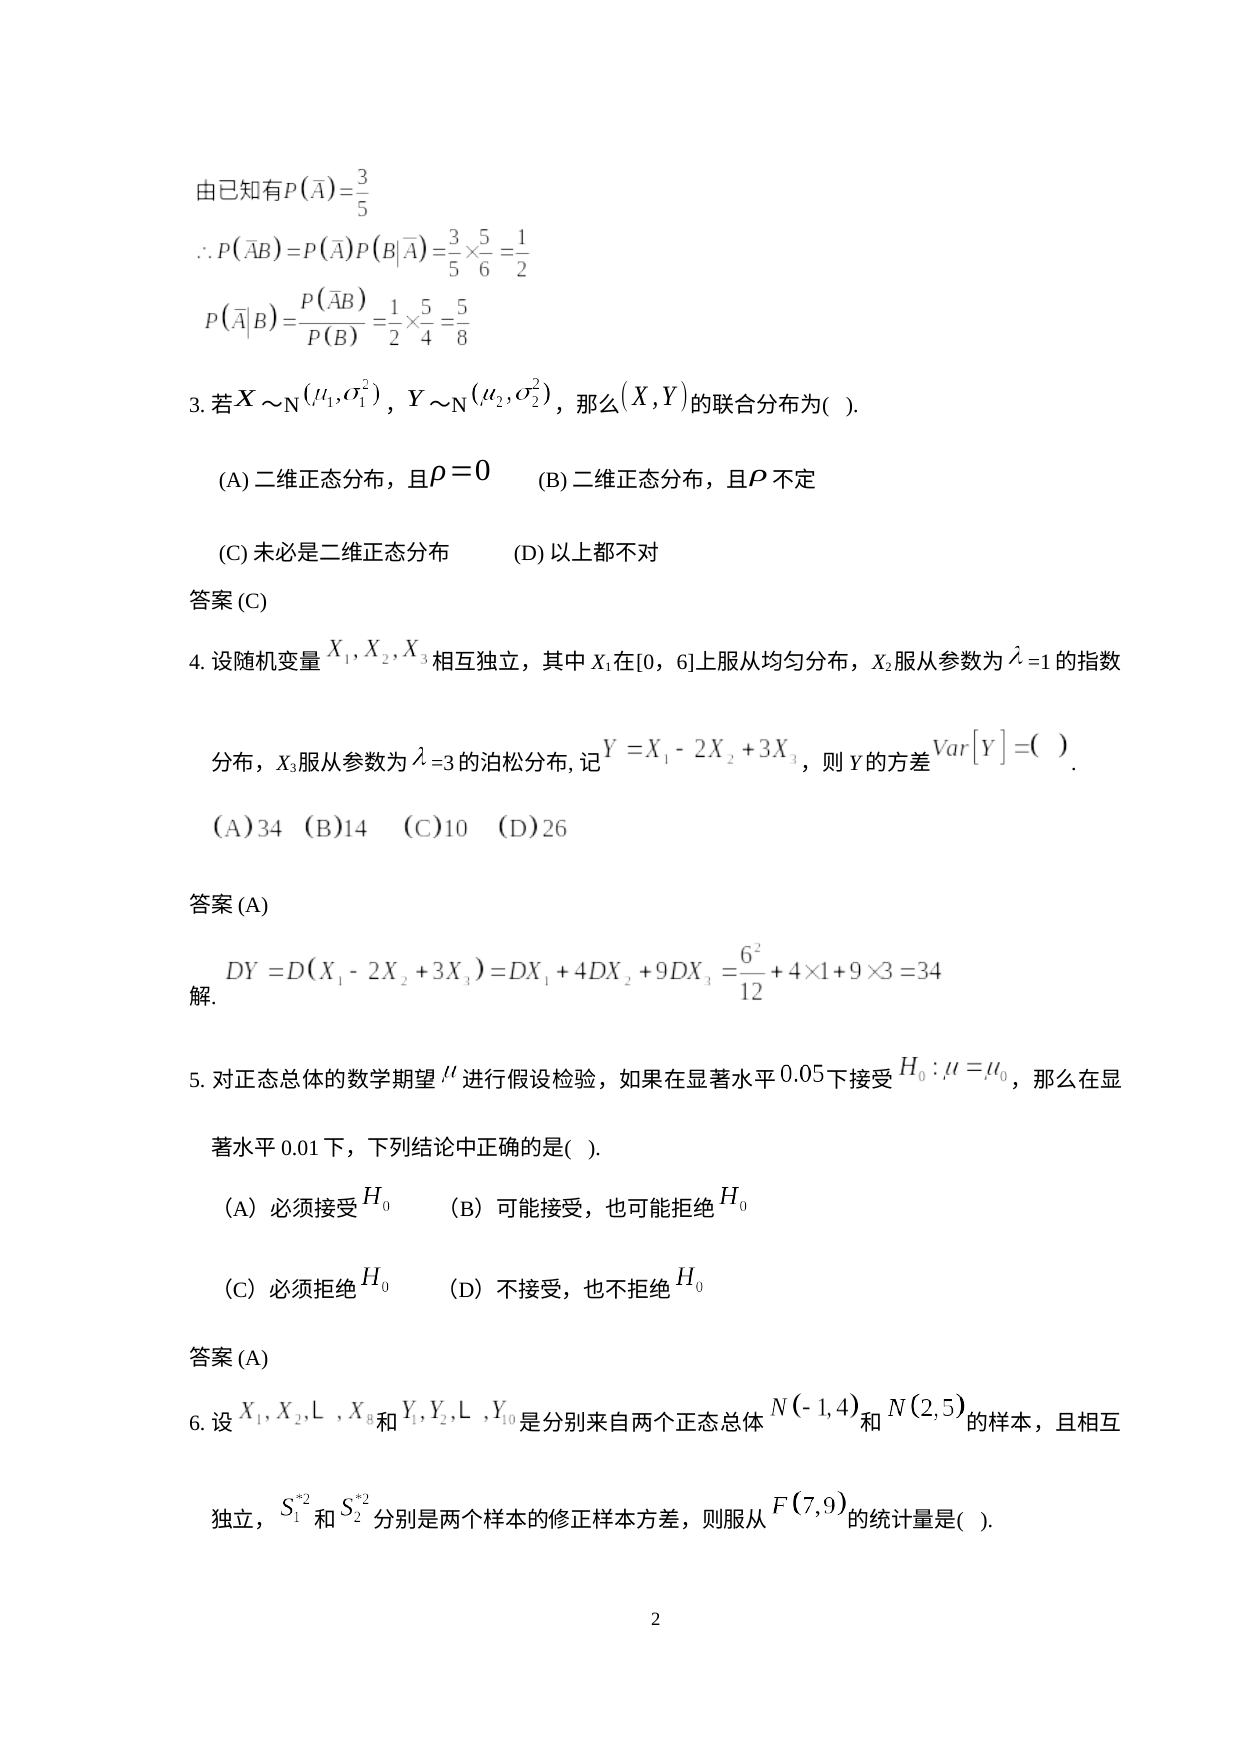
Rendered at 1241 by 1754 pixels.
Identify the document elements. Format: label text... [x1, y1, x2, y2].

text (C) 未必是二维正态分布 (D) 以上都不对 [218, 534, 1122, 567]
text 5. 对正态总体的数学期望进行假设检验，如果在显著水平下接受，那么在显著水平0.01下，下列结论中正确的是( ). [189, 1048, 1122, 1162]
text 答案 (A) [189, 1340, 1122, 1372]
text 3. 若～N，～N，那么的联合分布为( ). [189, 372, 1122, 437]
text 6. 设和是分别来自两个正态总体和的样本，且相互独立，和分别是两个样本的修正样本方差，则服从的统计量是( ). [189, 1388, 1122, 1551]
text （A）必须接受 （B）可能接受，也可能拒绝 [189, 1178, 1122, 1243]
text (A) 二维正态分布，且 (B) 二维正态分布，且不定 [218, 453, 1122, 518]
text 解. [189, 935, 1122, 1033]
text 答案 (A) [189, 887, 1122, 919]
text 答案 (C) [189, 582, 1122, 615]
text 4. 设随机变量相互独立，其中X1在[0，6]上服从均匀分布，X2服从参数为=1的指数分布，X3服从参数为=3的泊松分布, 记，则Y的方差. [189, 631, 1122, 793]
text （C）必须拒绝 （D）不接受，也不拒绝 [189, 1259, 1122, 1324]
